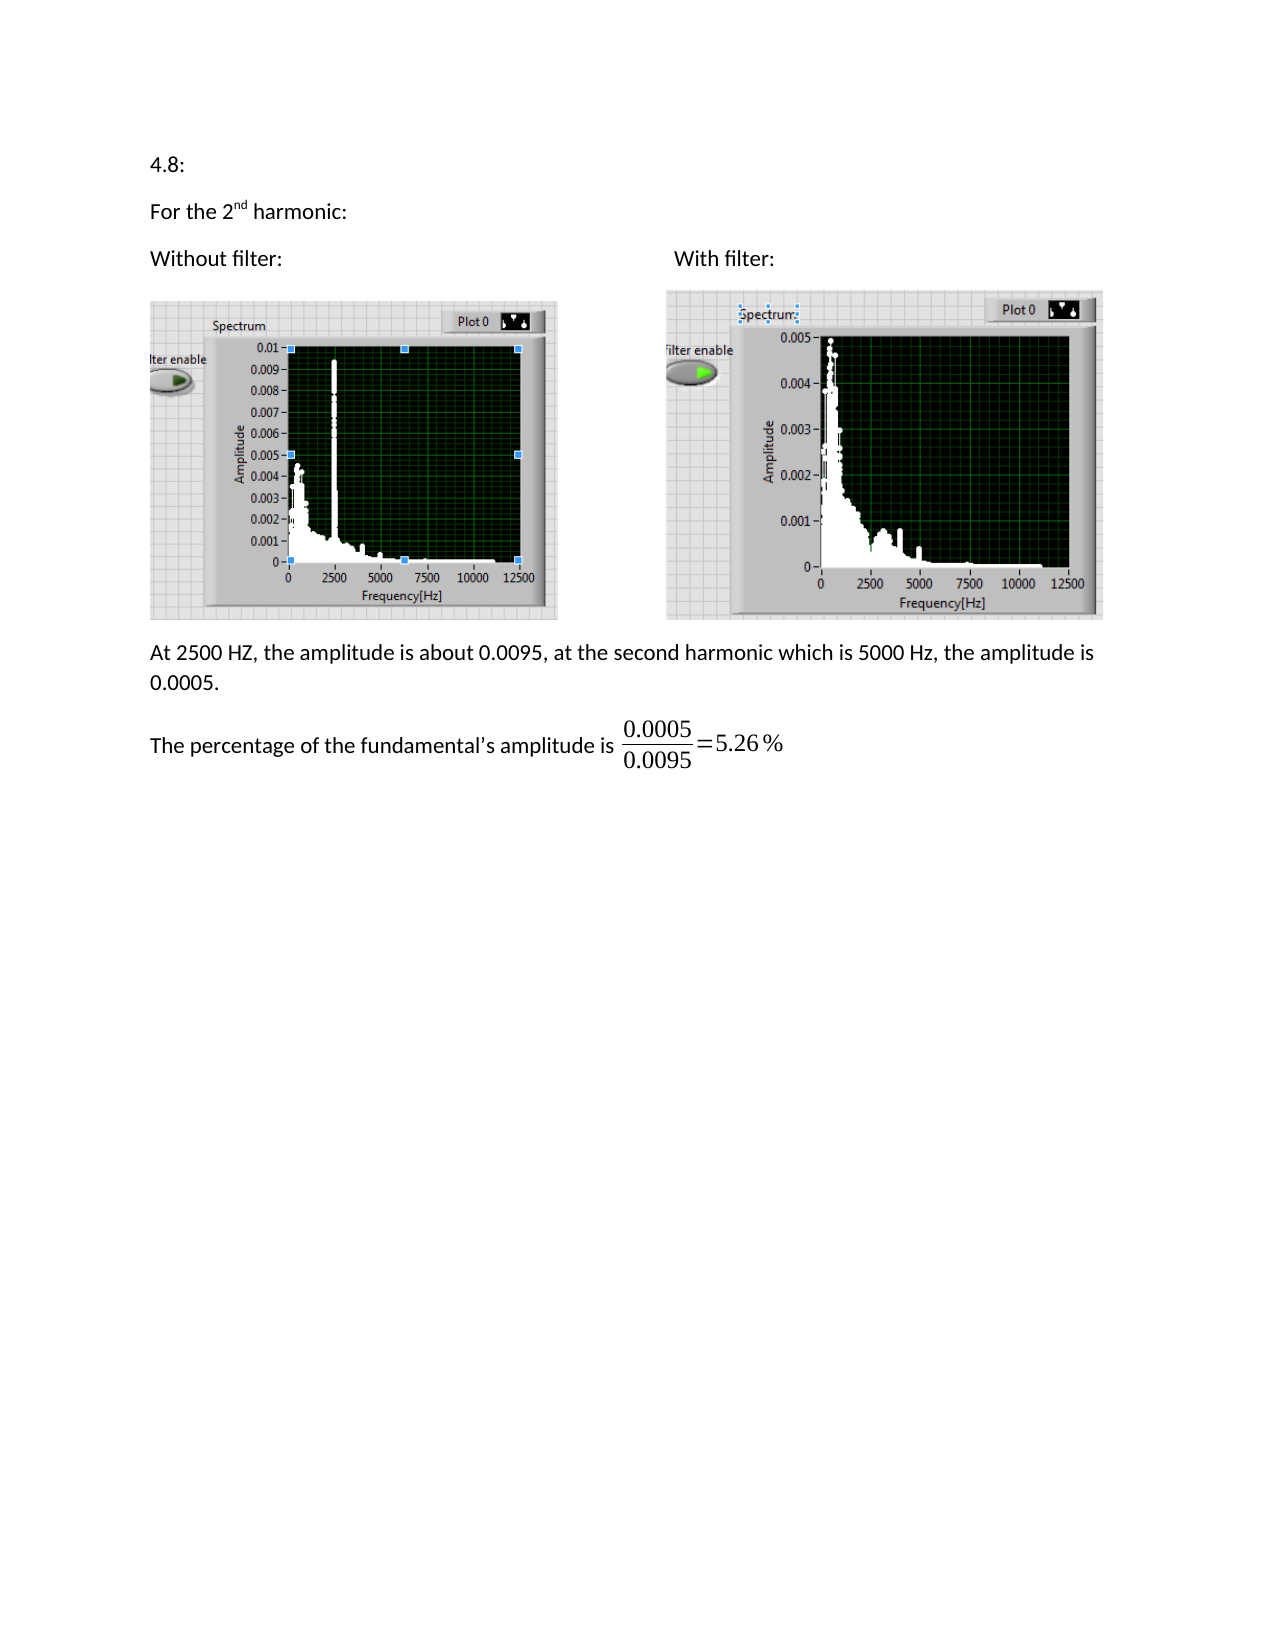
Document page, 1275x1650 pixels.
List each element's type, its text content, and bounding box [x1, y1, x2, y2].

text At 2500 HZ, the amplitude is about 0.0095, at the second harmonic which is 5000 Hz, the amplitude is 0.0005. [150, 638, 1125, 696]
text For the 2nd harmonic: [150, 197, 1125, 225]
text Without filter: With filter: [150, 244, 1125, 272]
text The percentage of the fundamental’s amplitude is [150, 715, 1125, 774]
text 4.8: [150, 150, 1125, 178]
